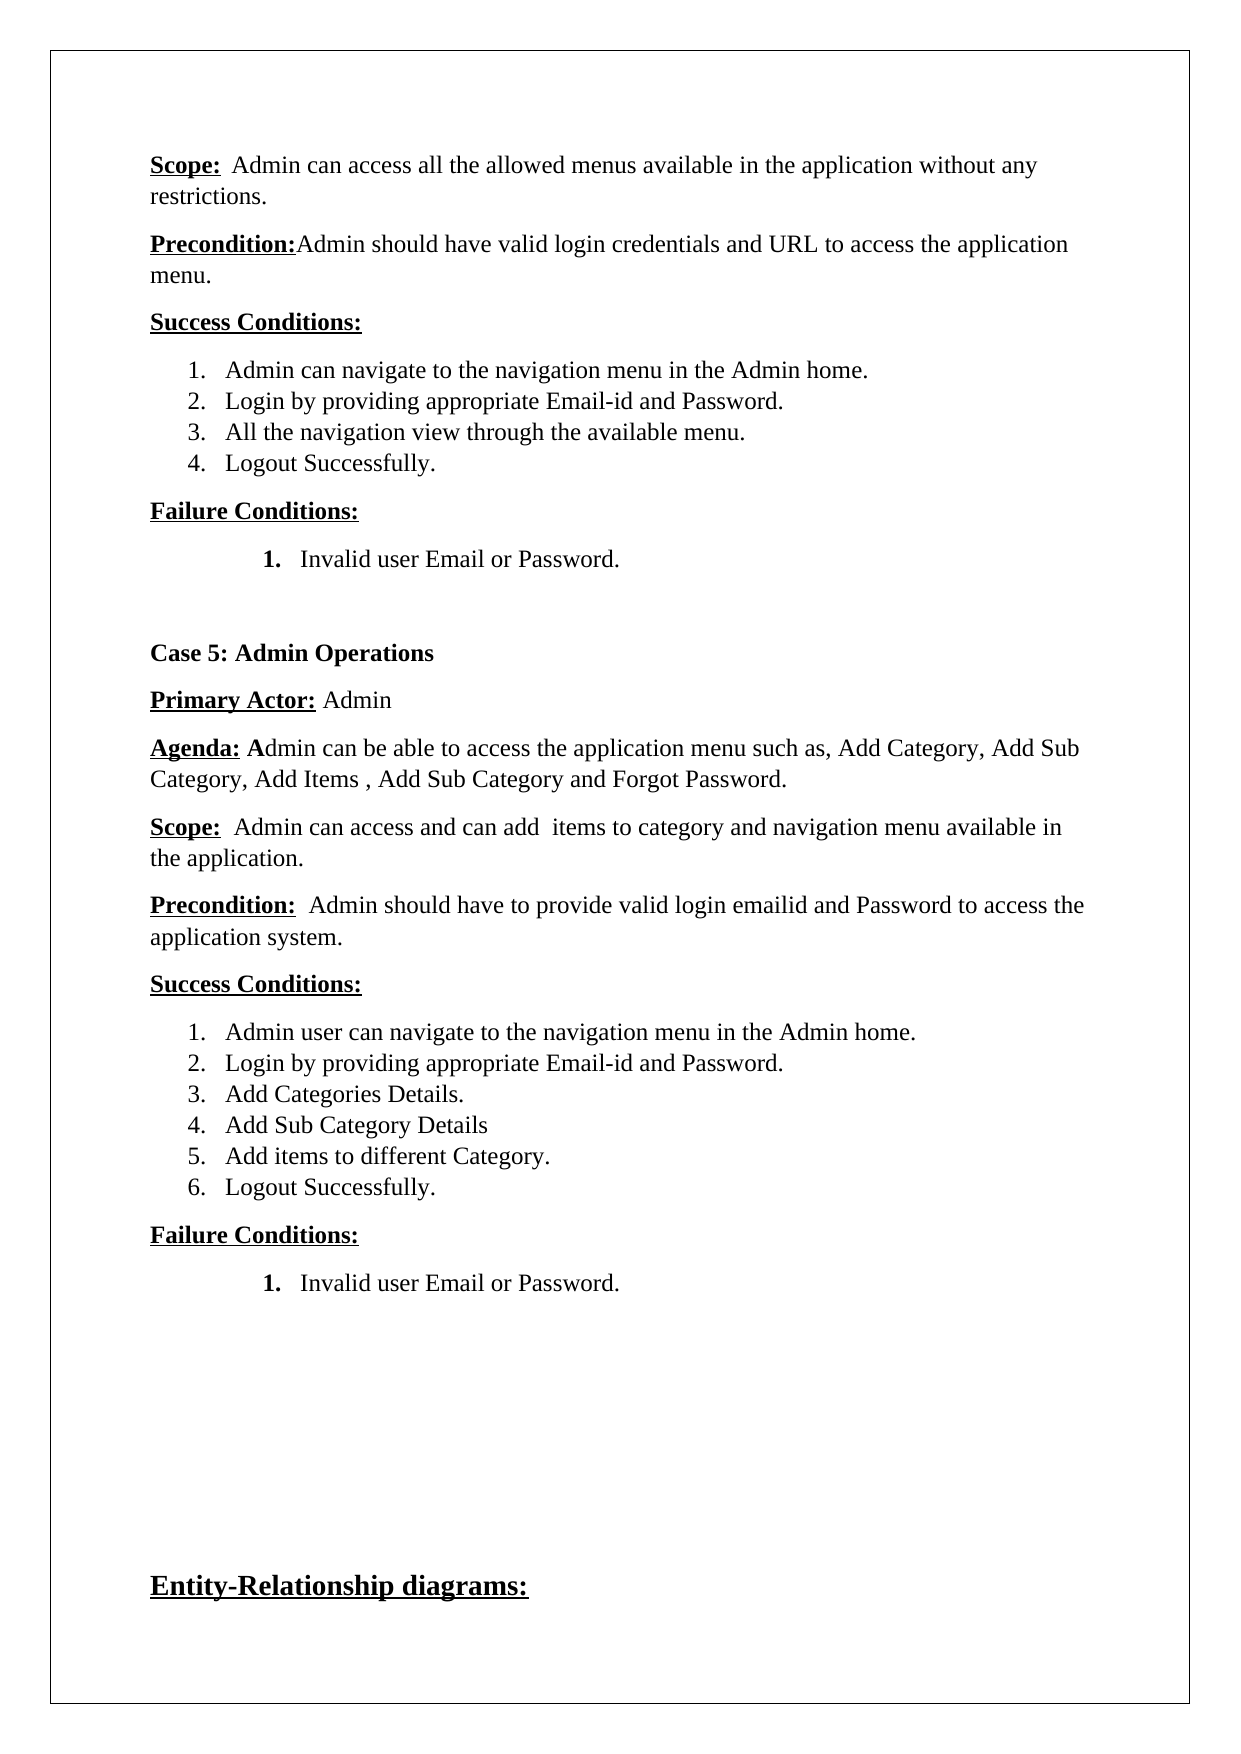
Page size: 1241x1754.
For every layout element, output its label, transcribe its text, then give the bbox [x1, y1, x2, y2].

list Admin can navigate to the navigation menu in the Admin home. [187, 355, 1090, 384]
list Admin user can navigate to the navigation menu in the Admin home. [187, 1017, 1090, 1046]
list Entity-Relationship diagrams: [150, 1568, 1090, 1602]
list All the navigation view through the available menu. [187, 417, 1090, 446]
text Agenda: Admin can be able to access the application menu such as, Add Category, Add Sub Category, Add Items , Add Sub Category and Forgot Password. [150, 733, 1090, 793]
text Primary Actor: Admin [150, 685, 1090, 714]
text Failure Conditions: [150, 496, 1090, 525]
list Add Categories Details. [187, 1079, 1090, 1108]
text Failure Conditions: [150, 1220, 1090, 1249]
text Case 5: Admin Operations [150, 638, 1090, 666]
text Precondition:Admin should have valid login credentials and URL to access the application menu. [150, 229, 1090, 288]
list Invalid user Email or Password. [262, 544, 1090, 572]
list Add items to different Category. [187, 1141, 1090, 1170]
text Precondition: Admin should have to provide valid login emailid and Password to access the application system. [150, 891, 1090, 950]
list Add Sub Category Details [187, 1110, 1090, 1139]
text Success Conditions: [150, 969, 1090, 998]
list Login by providing appropriate Email-id and Password. [187, 1048, 1090, 1077]
list Logout Successfully. [187, 1172, 1090, 1201]
list Logout Successfully. [187, 448, 1090, 477]
text Scope: Admin can access all the allowed menus available in the application without any restrictions. [150, 150, 1090, 210]
text Scope: Admin can access and can add items to category and navigation menu available in the application. [150, 812, 1090, 872]
list Login by providing appropriate Email-id and Password. [187, 386, 1090, 415]
text Success Conditions: [150, 307, 1090, 336]
list Invalid user Email or Password. [262, 1268, 1090, 1296]
